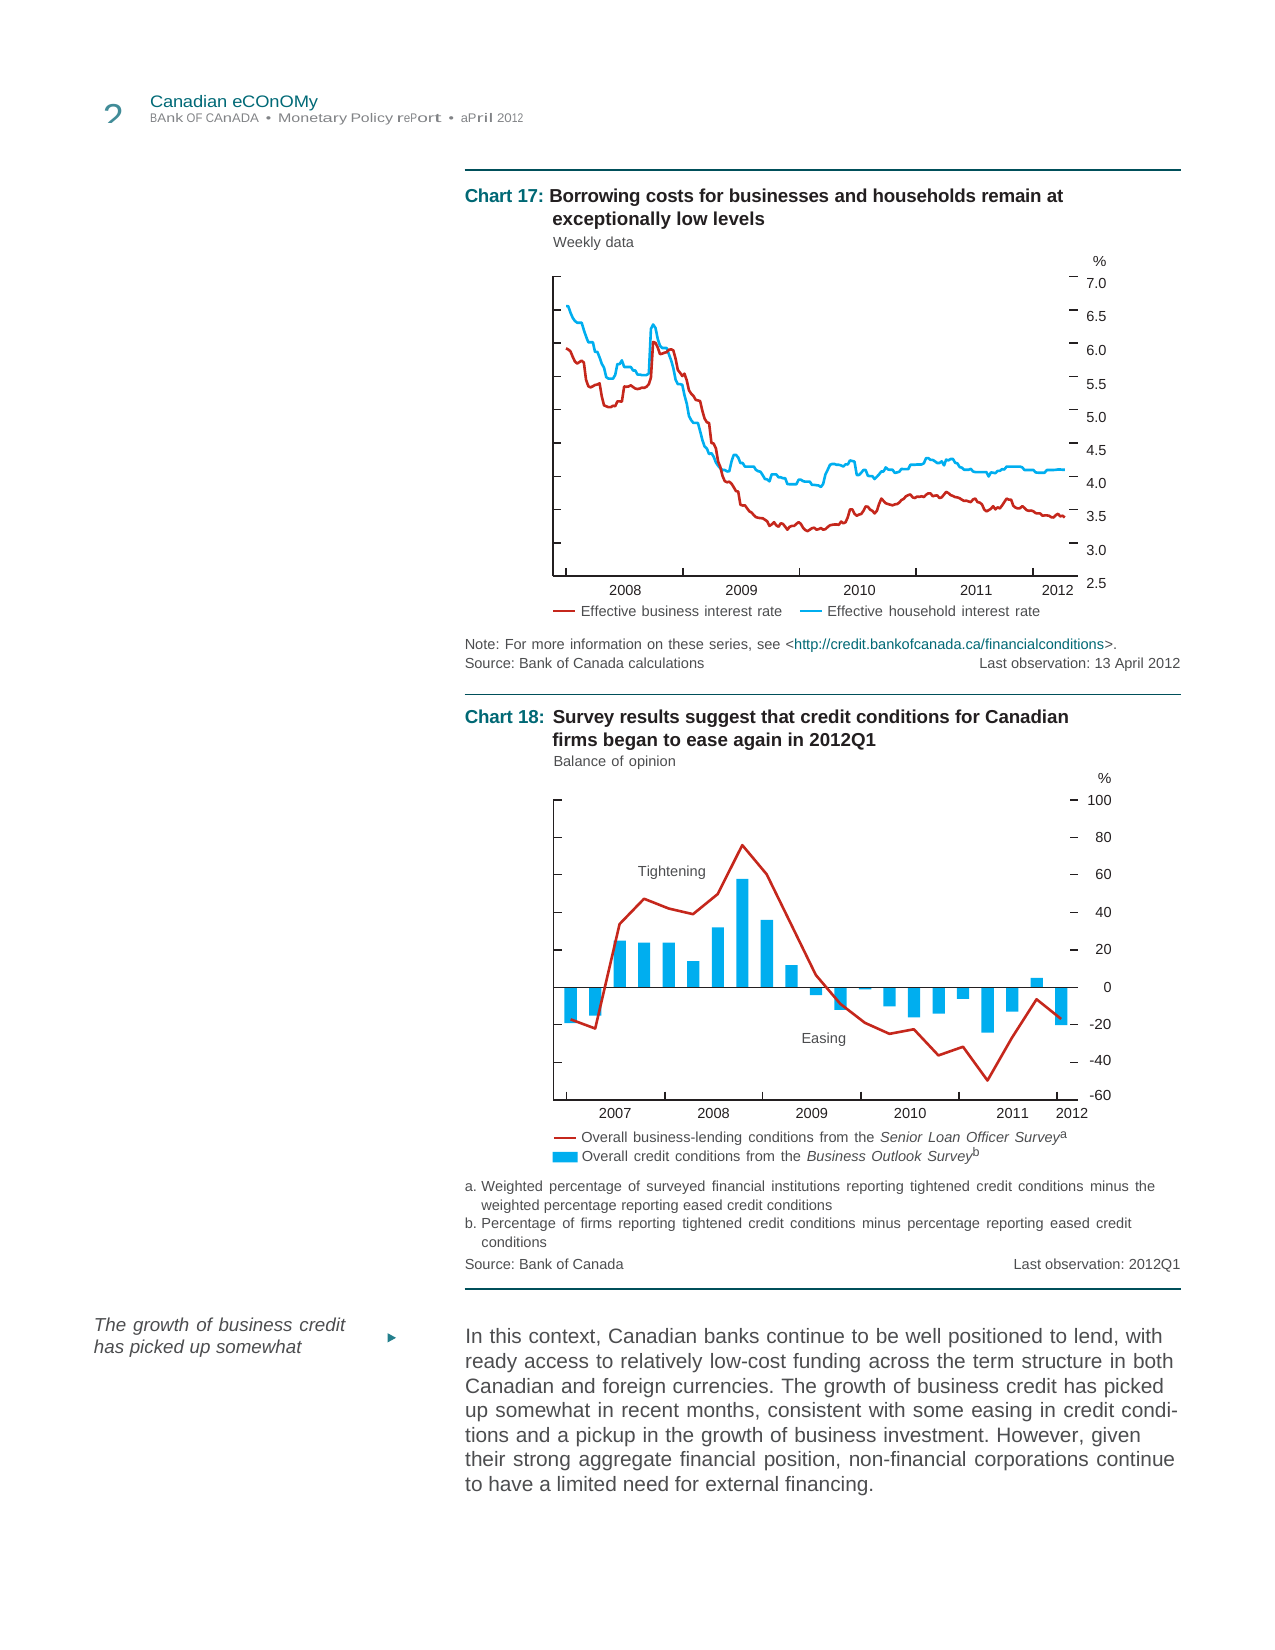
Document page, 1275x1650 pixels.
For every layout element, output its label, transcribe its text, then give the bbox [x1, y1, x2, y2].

text 40 [8, 904, 1111, 921]
text 2007 2008 2009 2010 2011 2012 [599, 1104, 1194, 1121]
text 0 [8, 979, 1111, 996]
text -20 [8, 1016, 1111, 1032]
text -60 [1089, 1087, 1194, 1103]
text 4.5 [1086, 442, 1194, 458]
text 2.5 [1086, 574, 1194, 591]
text BAnk OF CAnADA • Monetary Policy rePort • aPril 2012 [150, 111, 1194, 126]
text Overall business-lending conditions from the Senior Loan Officer Surveya [581, 1128, 1194, 1147]
text 80 [8, 829, 1111, 846]
text Canadian eCOnOMy [150, 92, 1194, 111]
text Source: Bank of Canada Last observation: 2012Q1 [464, 1256, 1194, 1273]
list Weighted percentage of surveyed financial institutions reporting tightened credit conditions minus the weighted percentage reporting eased credit conditions [464, 1178, 1162, 1213]
text Chart 18: Survey results suggest that credit conditions for Canadian firms began to ease again in 2012Q1 [464, 706, 1115, 750]
text 5.0 [1086, 408, 1194, 425]
text Overall credit conditions from the Business Outlook Surveyb [582, 1147, 1194, 1165]
text Weekly data [551, 234, 636, 251]
text 5.5 [1086, 375, 1194, 392]
text -40 [8, 1052, 1111, 1068]
text 3.5 [1086, 508, 1194, 525]
text In this context, Canadian banks continue to be well positioned to lend, with ready access to relatively low-cost funding across the term structure in both Canadian and foreign currencies. The growth of business credit has picked up somewhat in recent months, consistent with some easing in credit condi- tions and a pickup in the growth of business investment. However, given their strong aggregate financial position, non-financial corporations continue to have a limited need for external financing. [465, 1324, 1181, 1496]
text % 100 [1087, 769, 1111, 808]
text 60 [8, 866, 1111, 883]
text Chart 17: Borrowing costs for businesses and households remain at exceptionally low levels [464, 185, 1074, 229]
text Effective business interest rate Effective household interest rate [581, 603, 1074, 619]
text 6.0 [1086, 342, 1194, 359]
text The growth of business credit has picked up somewhat [94, 1314, 347, 1358]
text Source: Bank of Canada calculations Last observation: 13 April 2012 [464, 655, 1194, 671]
text 3.0 [1086, 542, 1194, 559]
list Percentage of firms reporting tightened credit conditions minus percentage reporting eased credit conditions [464, 1215, 1138, 1250]
text 2008 2009 2010 2011 2012 [609, 581, 1074, 598]
text Balance of opinion [35, 755, 1194, 769]
text % 7.0 [1086, 253, 1108, 292]
text 20 [8, 941, 1111, 958]
text Note: For more information on these series, see <http://credit.bankofcanada.ca/financialconditions>. [464, 636, 1194, 653]
text 4.0 [1086, 475, 1194, 492]
text 6.5 [1086, 308, 1194, 325]
